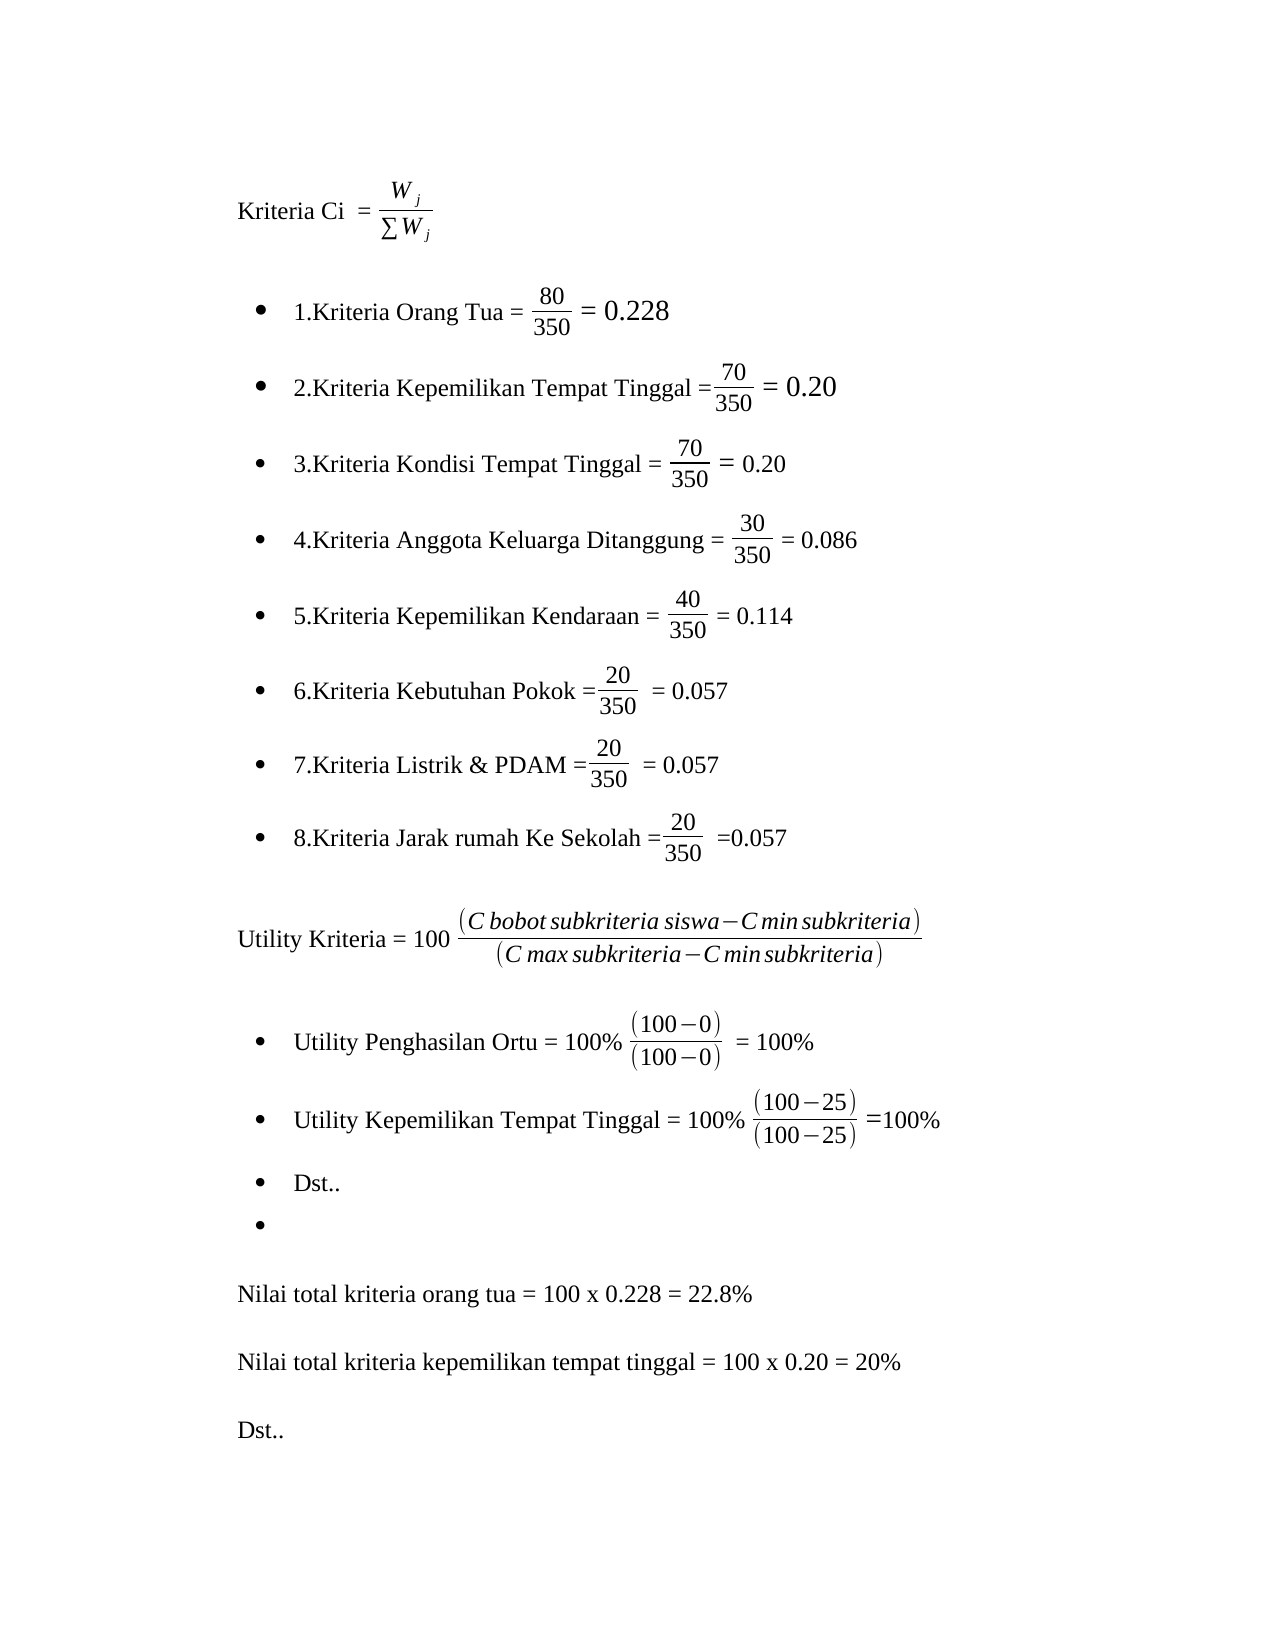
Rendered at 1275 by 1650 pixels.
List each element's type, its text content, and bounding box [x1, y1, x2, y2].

list Dst.. [256, 1168, 1097, 1197]
text Utility Kriteria = 100 [237, 906, 1097, 970]
text Nilai total kriteria kepemilikan tempat tinggal = 100 x 0.20 = 20% [237, 1347, 1097, 1376]
list 8.Kriteria Jarak rumah Ke Sekolah = =0.057 [256, 808, 1097, 867]
text Kriteria Ci = [237, 177, 1097, 243]
list Utility Penghasilan Ortu = 100% = 100% [256, 1009, 1097, 1073]
list 6.Kriteria Kebutuhan Pokok = = 0.057 [256, 661, 1097, 720]
list 3.Kriteria Kondisi Tempat Tinggal = = 0.20 [256, 434, 1097, 493]
list 5.Kriteria Kepemilikan Kendaraan = = 0.114 [256, 586, 1097, 644]
text Dst.. [237, 1415, 1097, 1444]
list 4.Kriteria Anggota Keluarga Ditanggung = = 0.086 [256, 510, 1097, 569]
list 1.Kriteria Orang Tua = = 0.228 [256, 283, 1097, 342]
list 2.Kriteria Kepemilikan Tempat Tinggal = = 0.20 [256, 358, 1097, 417]
list Utility Kepemilikan Tempat Tinggal = 100% =100% [256, 1087, 1097, 1151]
text Nilai total kriteria orang tua = 100 x 0.228 = 22.8% [237, 1279, 1097, 1308]
list 7.Kriteria Listrik & PDAM = = 0.057 [256, 735, 1097, 794]
